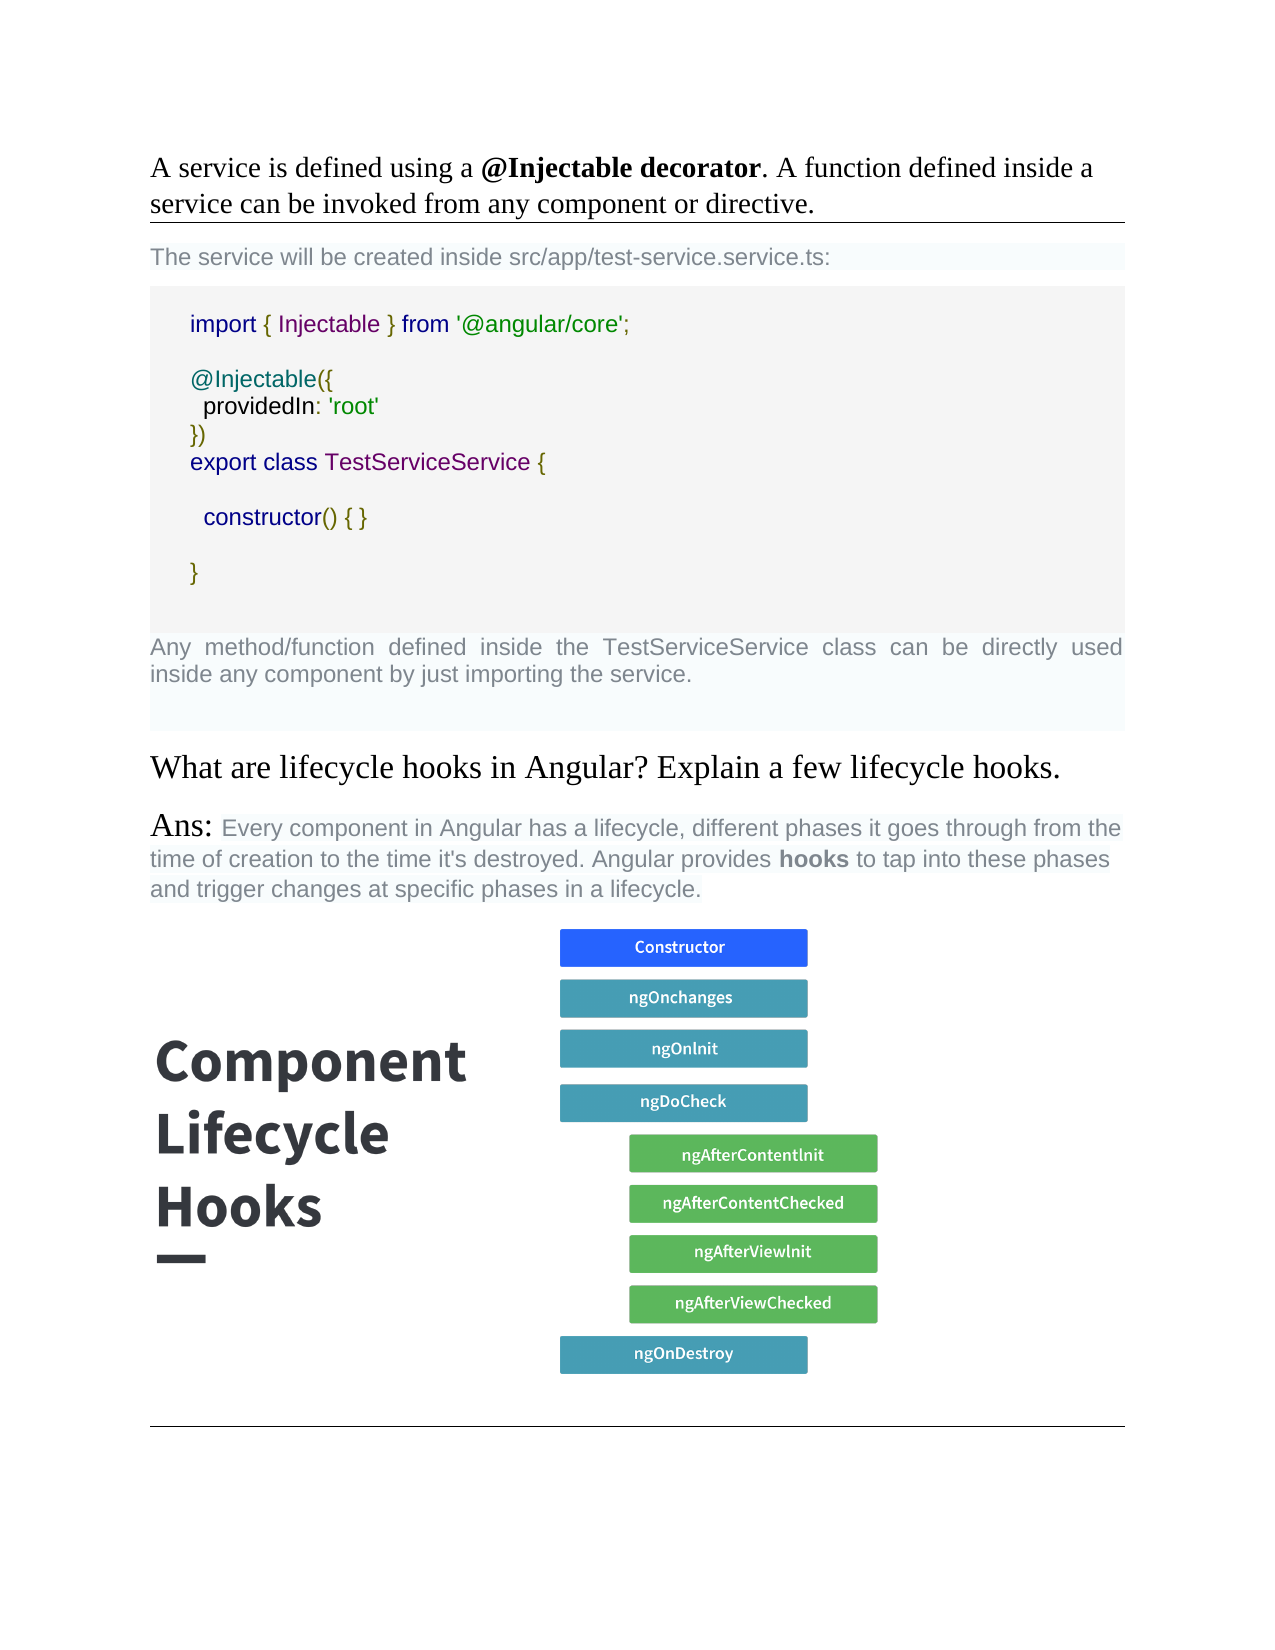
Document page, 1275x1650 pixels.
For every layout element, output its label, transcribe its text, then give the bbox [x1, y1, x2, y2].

text A service is defined using a @Injectable decorator. A function defined inside a service can be invoked from any component or directive. [150, 150, 1125, 222]
text Any method/function defined inside the TestServiceService class can be directly used inside any component by just importing the service. [150, 633, 1125, 688]
text } [150, 558, 1125, 586]
text export class TestServiceService { [150, 447, 1125, 475]
text Ans: Every component in Angular has a lifecycle, different phases it goes through from the time of creation to the time it's destroyed. Angular provides hooks to tap into these phases and trigger changes at specific phases in a lifecycle. [150, 805, 1125, 903]
text providedIn: 'root' [150, 392, 1125, 420]
text import { Injectable } from '@angular/core'; [150, 309, 1125, 337]
text The service will be created inside src/app/test-service.service.ts: [150, 243, 1125, 270]
picture [150, 921, 885, 1381]
text constructor() { } [150, 503, 1125, 530]
text What are lifecycle hooks in Angular? Explain a few lifecycle hooks. [150, 747, 1125, 785]
text }) [150, 420, 1125, 447]
text @Injectable({ [150, 365, 1125, 392]
